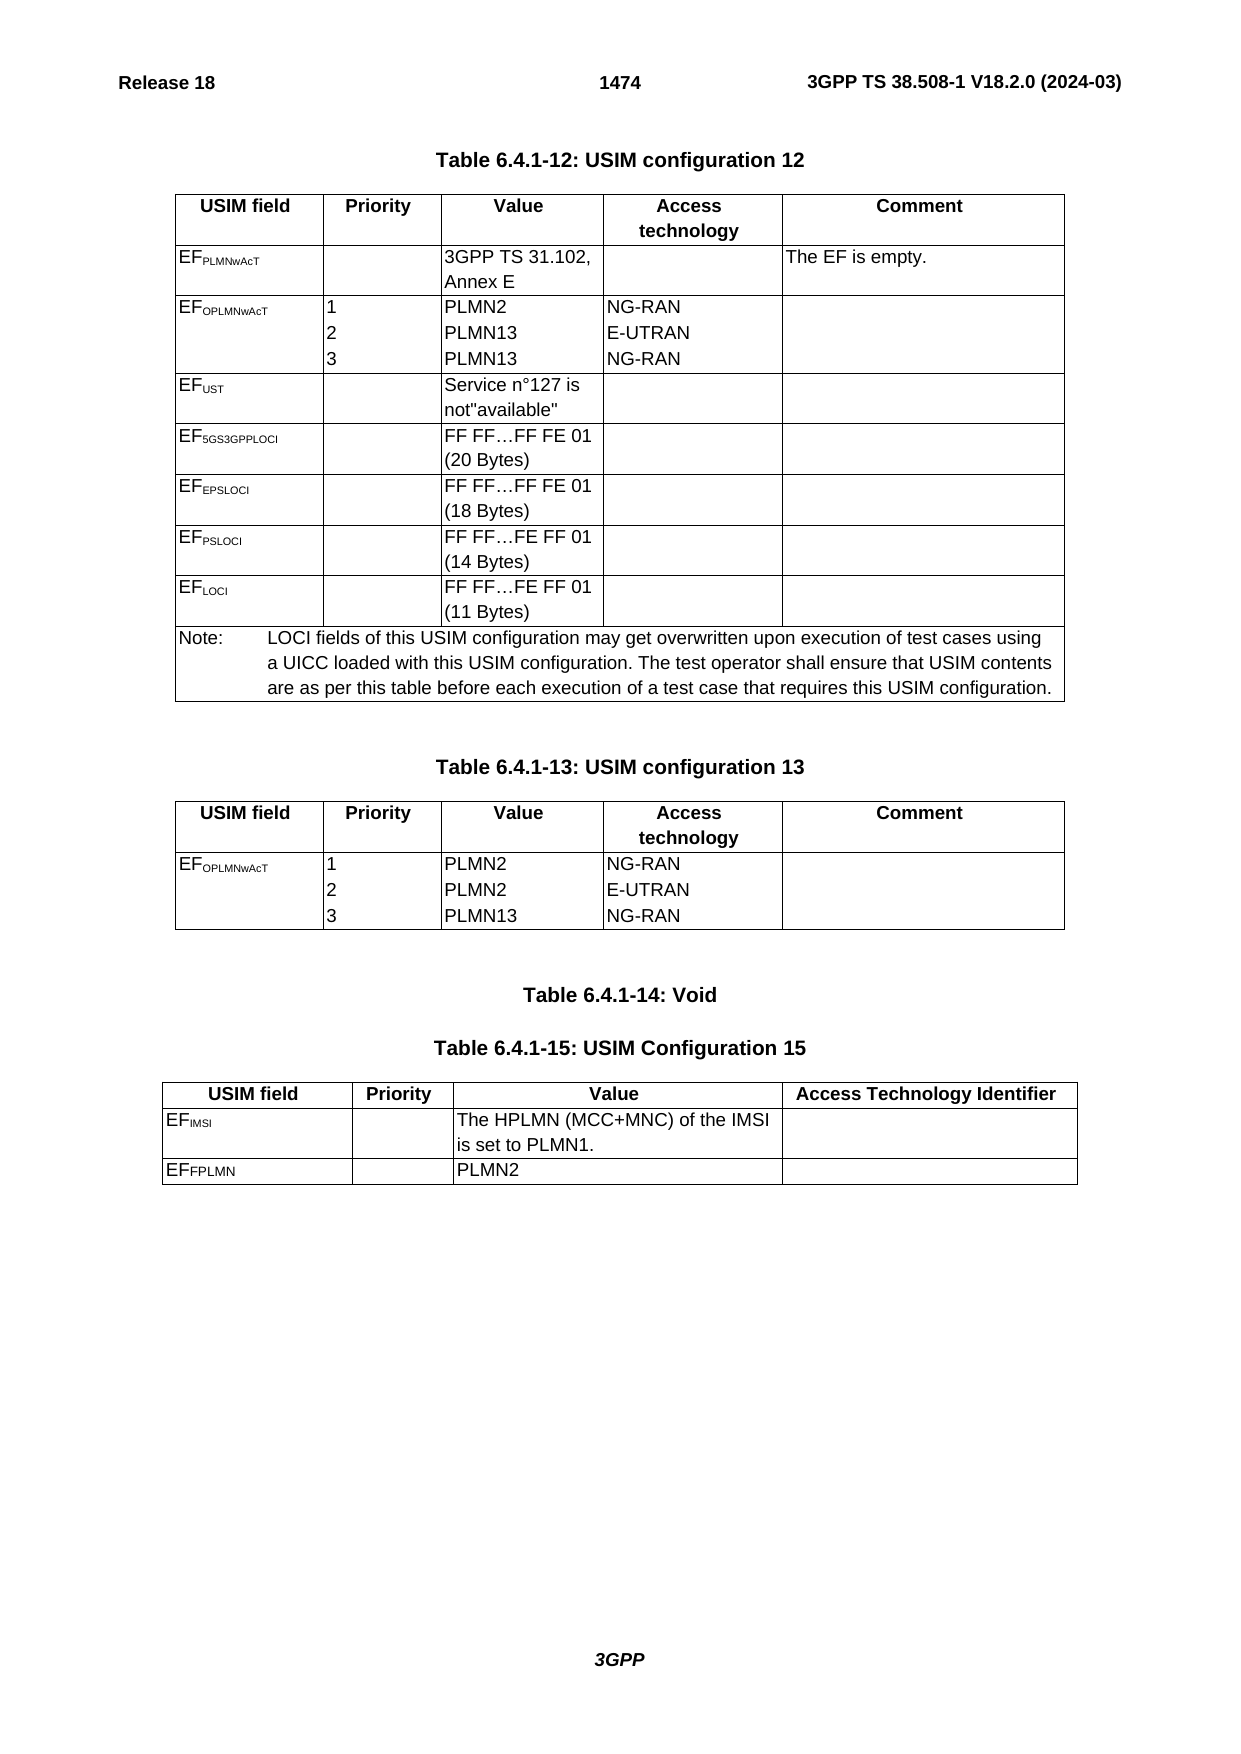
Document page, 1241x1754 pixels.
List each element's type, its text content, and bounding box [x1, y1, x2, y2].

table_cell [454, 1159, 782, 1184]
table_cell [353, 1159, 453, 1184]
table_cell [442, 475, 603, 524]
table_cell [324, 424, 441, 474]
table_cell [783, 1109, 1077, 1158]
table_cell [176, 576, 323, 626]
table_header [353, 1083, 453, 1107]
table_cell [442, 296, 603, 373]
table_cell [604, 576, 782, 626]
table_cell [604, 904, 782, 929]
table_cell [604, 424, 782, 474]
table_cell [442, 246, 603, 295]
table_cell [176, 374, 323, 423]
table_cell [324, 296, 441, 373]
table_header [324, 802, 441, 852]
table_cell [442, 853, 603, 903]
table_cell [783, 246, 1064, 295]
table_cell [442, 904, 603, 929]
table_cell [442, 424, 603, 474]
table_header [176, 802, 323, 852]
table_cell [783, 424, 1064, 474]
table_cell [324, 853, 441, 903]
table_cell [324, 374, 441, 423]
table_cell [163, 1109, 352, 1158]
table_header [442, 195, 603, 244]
text Table 6.4.1-15: USIM Configuration 15 [118, 1035, 1122, 1059]
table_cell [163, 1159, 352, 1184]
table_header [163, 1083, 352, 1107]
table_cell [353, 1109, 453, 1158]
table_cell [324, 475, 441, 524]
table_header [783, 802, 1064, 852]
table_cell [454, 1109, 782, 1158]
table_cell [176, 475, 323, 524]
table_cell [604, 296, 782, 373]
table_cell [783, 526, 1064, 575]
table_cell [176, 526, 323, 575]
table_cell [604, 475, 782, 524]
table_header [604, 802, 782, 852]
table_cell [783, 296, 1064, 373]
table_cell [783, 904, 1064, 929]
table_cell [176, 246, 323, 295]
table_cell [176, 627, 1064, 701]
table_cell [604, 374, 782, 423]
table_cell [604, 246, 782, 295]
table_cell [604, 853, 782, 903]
text Table 6.4.1-13: USIM configuration 13 [118, 755, 1122, 779]
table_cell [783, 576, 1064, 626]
text Table 6.4.1-14: Void [118, 983, 1122, 1007]
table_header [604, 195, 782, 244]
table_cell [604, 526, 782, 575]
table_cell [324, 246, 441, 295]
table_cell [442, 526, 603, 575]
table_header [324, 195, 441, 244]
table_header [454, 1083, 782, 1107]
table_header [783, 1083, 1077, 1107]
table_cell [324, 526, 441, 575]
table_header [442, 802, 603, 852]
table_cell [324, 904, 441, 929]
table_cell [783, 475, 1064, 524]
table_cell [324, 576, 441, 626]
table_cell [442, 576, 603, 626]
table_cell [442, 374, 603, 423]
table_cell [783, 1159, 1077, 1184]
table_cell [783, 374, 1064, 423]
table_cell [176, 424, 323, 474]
text Table 6.4.1-12: USIM configuration 12 [118, 148, 1122, 172]
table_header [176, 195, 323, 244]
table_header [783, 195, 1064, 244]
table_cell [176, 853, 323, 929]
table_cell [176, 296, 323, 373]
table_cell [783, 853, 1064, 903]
